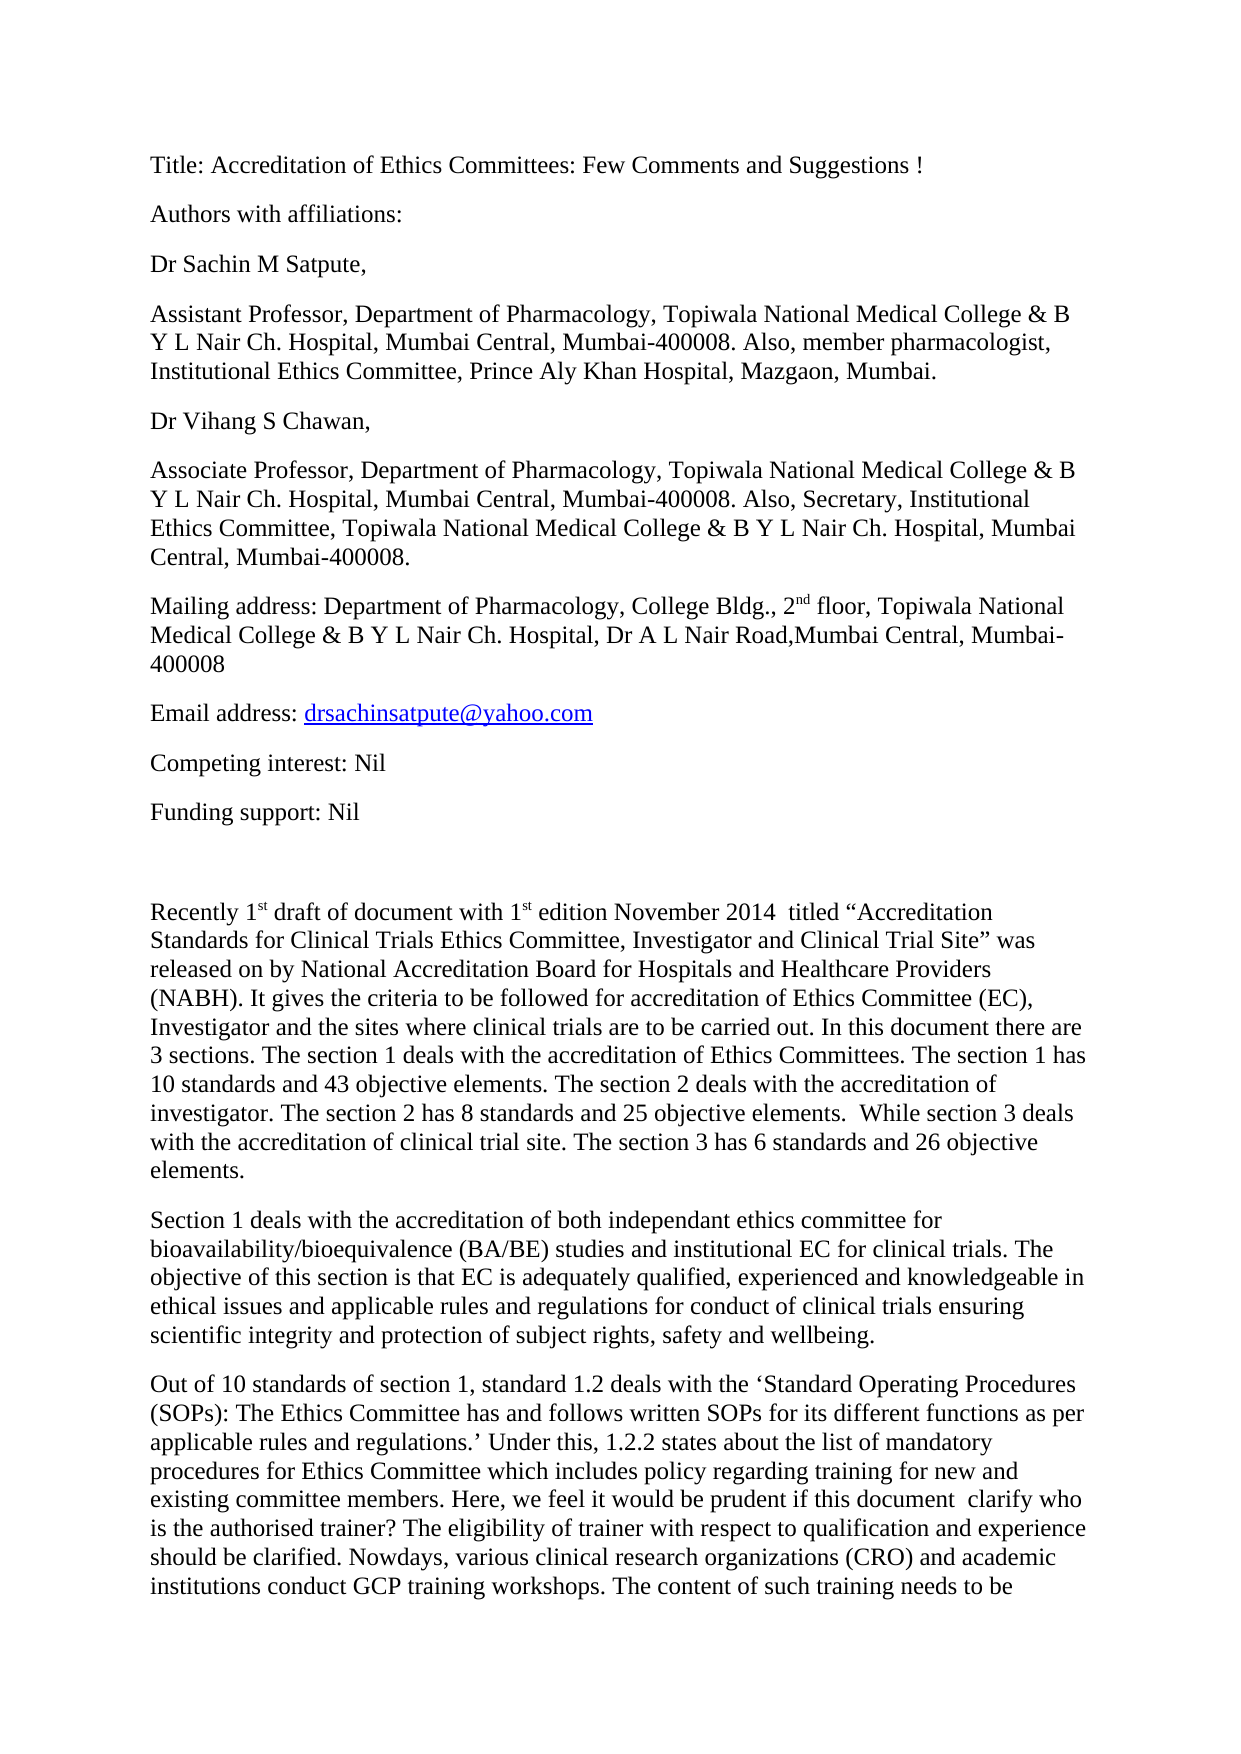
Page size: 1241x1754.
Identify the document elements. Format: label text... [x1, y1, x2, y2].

text Mailing address: Department of Pharmacology, College Bldg., 2nd floor, Topiwala National Medical College & B Y L Nair Ch. Hospital, Dr A L Nair Road,Mumbai Central, Mumbai-400008 [150, 591, 1090, 677]
text Section 1 deals with the accreditation of both independant ethics committee for bioavailability/bioequivalence (BA/BE) studies and institutional EC for clinical trials. The objective of this section is that EC is adequately qualified, experienced and knowledgeable in ethical issues and applicable rules and regulations for conduct of clinical trials ensuring scientific integrity and protection of subject rights, safety and wellbeing. [150, 1205, 1090, 1349]
text Funding support: Nil [150, 797, 1090, 826]
text Authors with affiliations: [150, 199, 1090, 228]
text Dr Vihang S Chawan, [150, 406, 1090, 434]
text Associate Professor, Department of Pharmacology, Topiwala National Medical College & B Y L Nair Ch. Hospital, Mumbai Central, Mumbai-400008. Also, Secretary, Institutional Ethics Committee, Topiwala National Medical College & B Y L Nair Ch. Hospital, Mumbai Central, Mumbai-400008. [150, 455, 1090, 570]
text Assistant Professor, Department of Pharmacology, Topiwala National Medical College & B Y L Nair Ch. Hospital, Mumbai Central, Mumbai-400008. Also, member pharmacologist, Institutional Ethics Committee, Prince Aly Khan Hospital, Mazgaon, Mumbai. [150, 299, 1090, 385]
text Recently 1st draft of document with 1st edition November 2014 titled “Accreditation Standards for Clinical Trials Ethics Committee, Investigator and Clinical Trial Site” was released on by National Accreditation Board for Hospitals and Healthcare Providers (NABH). It gives the criteria to be followed for accreditation of Ethics Committee (EC), Investigator and the sites where clinical trials are to be carried out. In this document there are 3 sections. The section 1 deals with the accreditation of Ethics Committees. The section 1 has 10 standards and 43 objective elements. The section 2 deals with the accreditation of investigator. The section 2 has 8 standards and 25 objective elements. While section 3 deals with the accreditation of clinical trial site. The section 3 has 6 standards and 26 objective elements. [150, 897, 1090, 1184]
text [150, 1369, 1090, 1599]
text Title: Accreditation of Ethics Committees: Few Comments and Suggestions ! [150, 150, 1090, 179]
text Email address: drsachinsatpute@yahoo.com [150, 698, 1090, 727]
text Dr Sachin M Satpute, [150, 249, 1090, 278]
text Competing interest: Nil [150, 748, 1090, 777]
